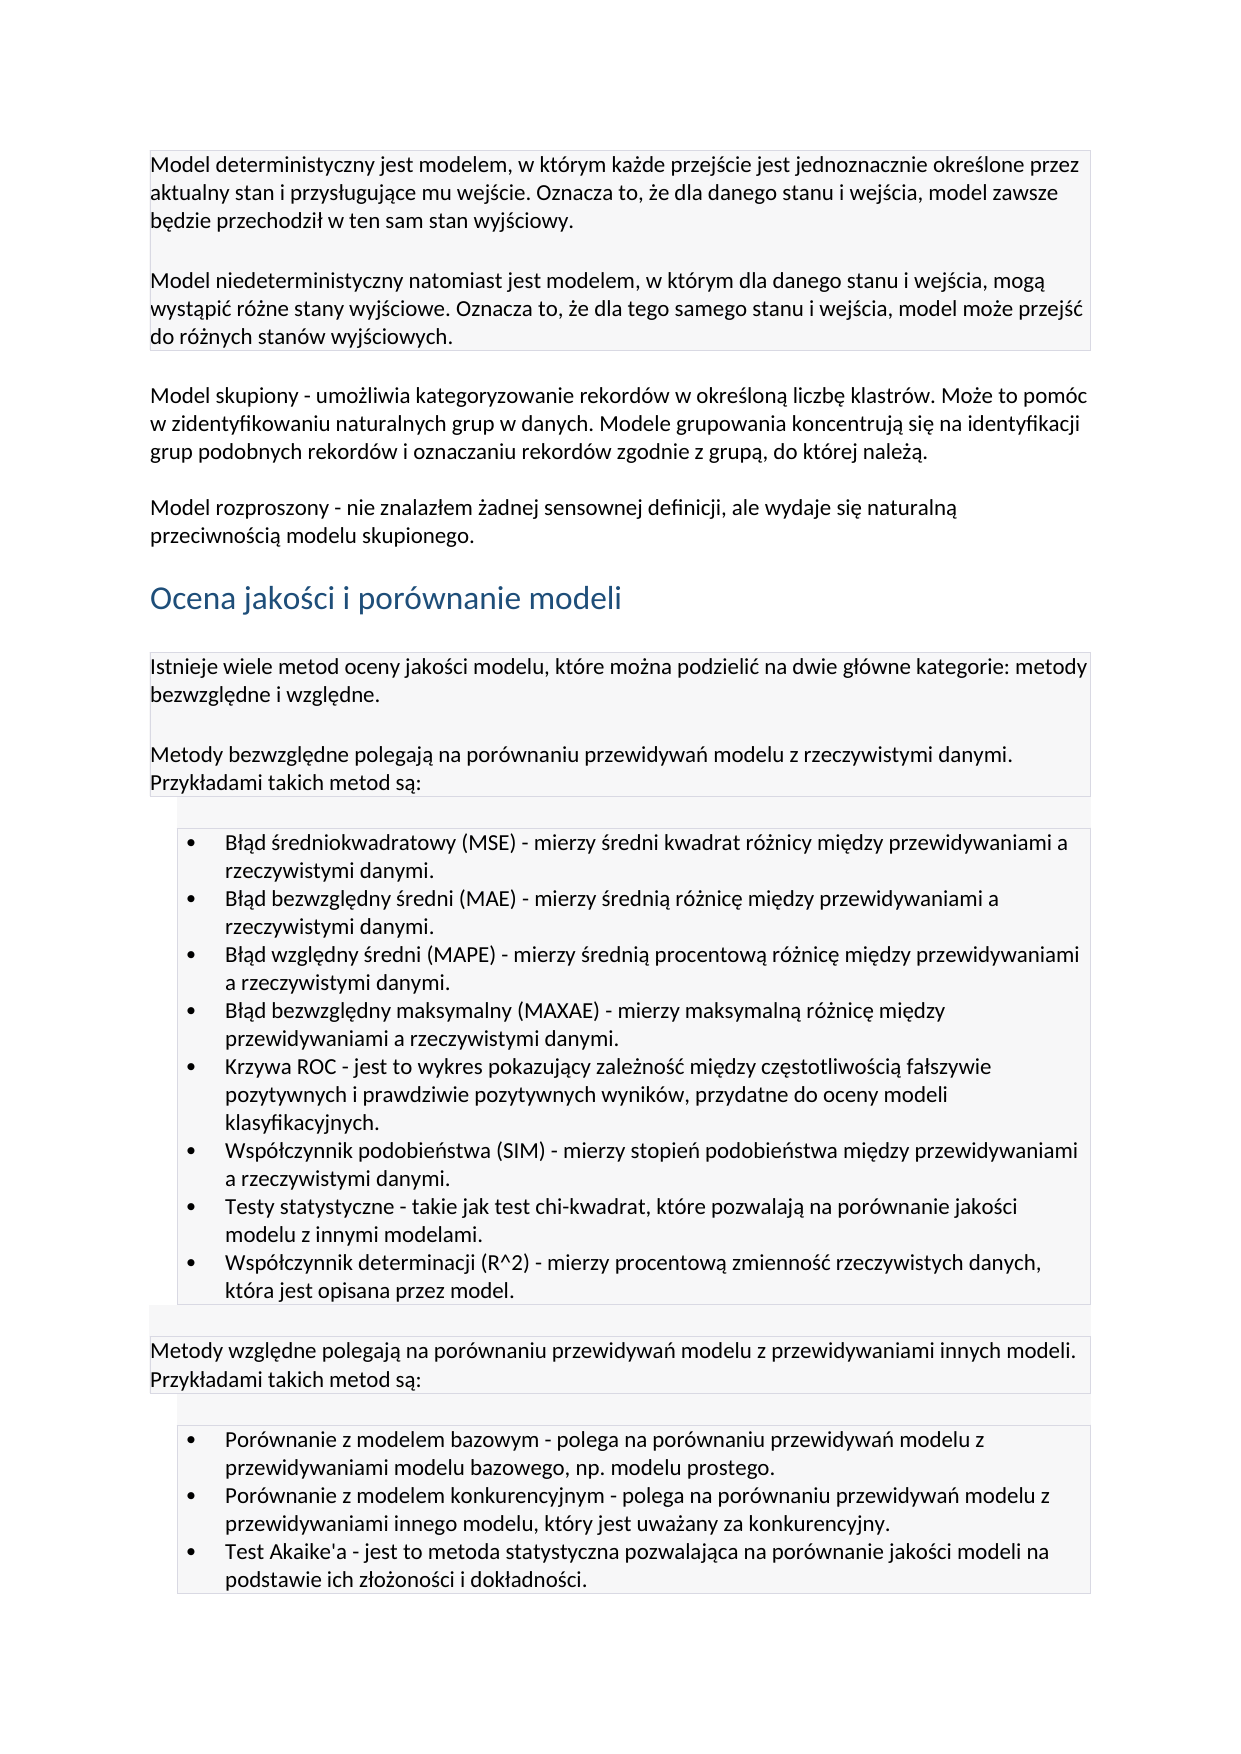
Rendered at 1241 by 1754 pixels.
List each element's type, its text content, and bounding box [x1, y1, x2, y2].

list Błąd bezwzględny maksymalny (MAXAE) - mierzy maksymalną różnicę między przewidywaniami a rzeczywistymi danymi. [178, 996, 1090, 1052]
list Błąd względny średni (MAPE) - mierzy średnią procentową różnicę między przewidywaniami a rzeczywistymi danymi. [178, 939, 1090, 996]
text Model niedeterministyczny natomiast jest modelem, w którym dla danego stanu i wejścia, mogą wystąpić różne stany wyjściowe. Oznacza to, że dla tego samego stanu i wejścia, model może przejść do różnych stanów wyjściowych. [151, 265, 1090, 350]
text Metody bezwzględne polegają na porównaniu przewidywań modelu z rzeczywistymi danymi. Przykładami takich metod są: [151, 739, 1090, 796]
text Istnieje wiele metod oceny jakości modelu, które można podzielić na dwie główne kategorie: metody bezwzględne i względne. [151, 653, 1090, 708]
subtitle Ocena jakości i porównanie modeli [150, 577, 1090, 618]
text Model deterministyczny jest modelem, w którym każde przejście jest jednoznacznie określone przez aktualny stan i przysługujące mu wejście. Oznacza to, że dla danego stanu i wejścia, model zawsze będzie przechodził w ten sam stan wyjściowy. [151, 151, 1090, 234]
list Krzywa ROC - jest to wykres pokazujący zależność między częstotliwością fałszywie pozytywnych i prawdziwie pozytywnych wyników, przydatne do oceny modeli klasyfikacyjnych. [178, 1052, 1090, 1136]
list Współczynnik determinacji (R^2) - mierzy procentową zmienność rzeczywistych danych, która jest opisana przez model. [178, 1248, 1090, 1304]
text Model skupiony - umożliwia kategoryzowanie rekordów w określoną liczbę klastrów. Może to pomóc w zidentyfikowaniu naturalnych grup w danych. Modele grupowania koncentrują się na identyfikacji grup podobnych rekordów i oznaczaniu rekordów zgodnie z grupą, do której należą. [150, 381, 1090, 465]
list Testy statystyczne - takie jak test chi-kwadrat, które pozwalają na porównanie jakości modelu z innymi modelami. [178, 1192, 1090, 1248]
list Test Akaike'a - jest to metoda statystyczna pozwalająca na porównanie jakości modeli na podstawie ich złożoności i dokładności. [178, 1537, 1090, 1593]
list Współczynnik podobieństwa (SIM) - mierzy stopień podobieństwa między przewidywaniami a rzeczywistymi danymi. [178, 1136, 1090, 1192]
list Błąd średniokwadratowy (MSE) - mierzy średni kwadrat różnicy między przewidywaniami a rzeczywistymi danymi. [178, 829, 1090, 883]
list Porównanie z modelem bazowym - polega na porównaniu przewidywań modelu z przewidywaniami modelu bazowego, np. modelu prostego. [178, 1426, 1090, 1481]
text Metody względne polegają na porównaniu przewidywań modelu z przewidywaniami innych modeli. Przykładami takich metod są: [151, 1337, 1090, 1393]
text Model rozproszony - nie znalazłem żadnej sensownej definicji, ale wydaje się naturalną przeciwnością modelu skupionego. [150, 493, 1090, 549]
list Błąd bezwzględny średni (MAE) - mierzy średnią różnicę między przewidywaniami a rzeczywistymi danymi. [178, 883, 1090, 939]
list Porównanie z modelem konkurencyjnym - polega na porównaniu przewidywań modelu z przewidywaniami innego modelu, który jest uważany za konkurencyjny. [178, 1481, 1090, 1537]
